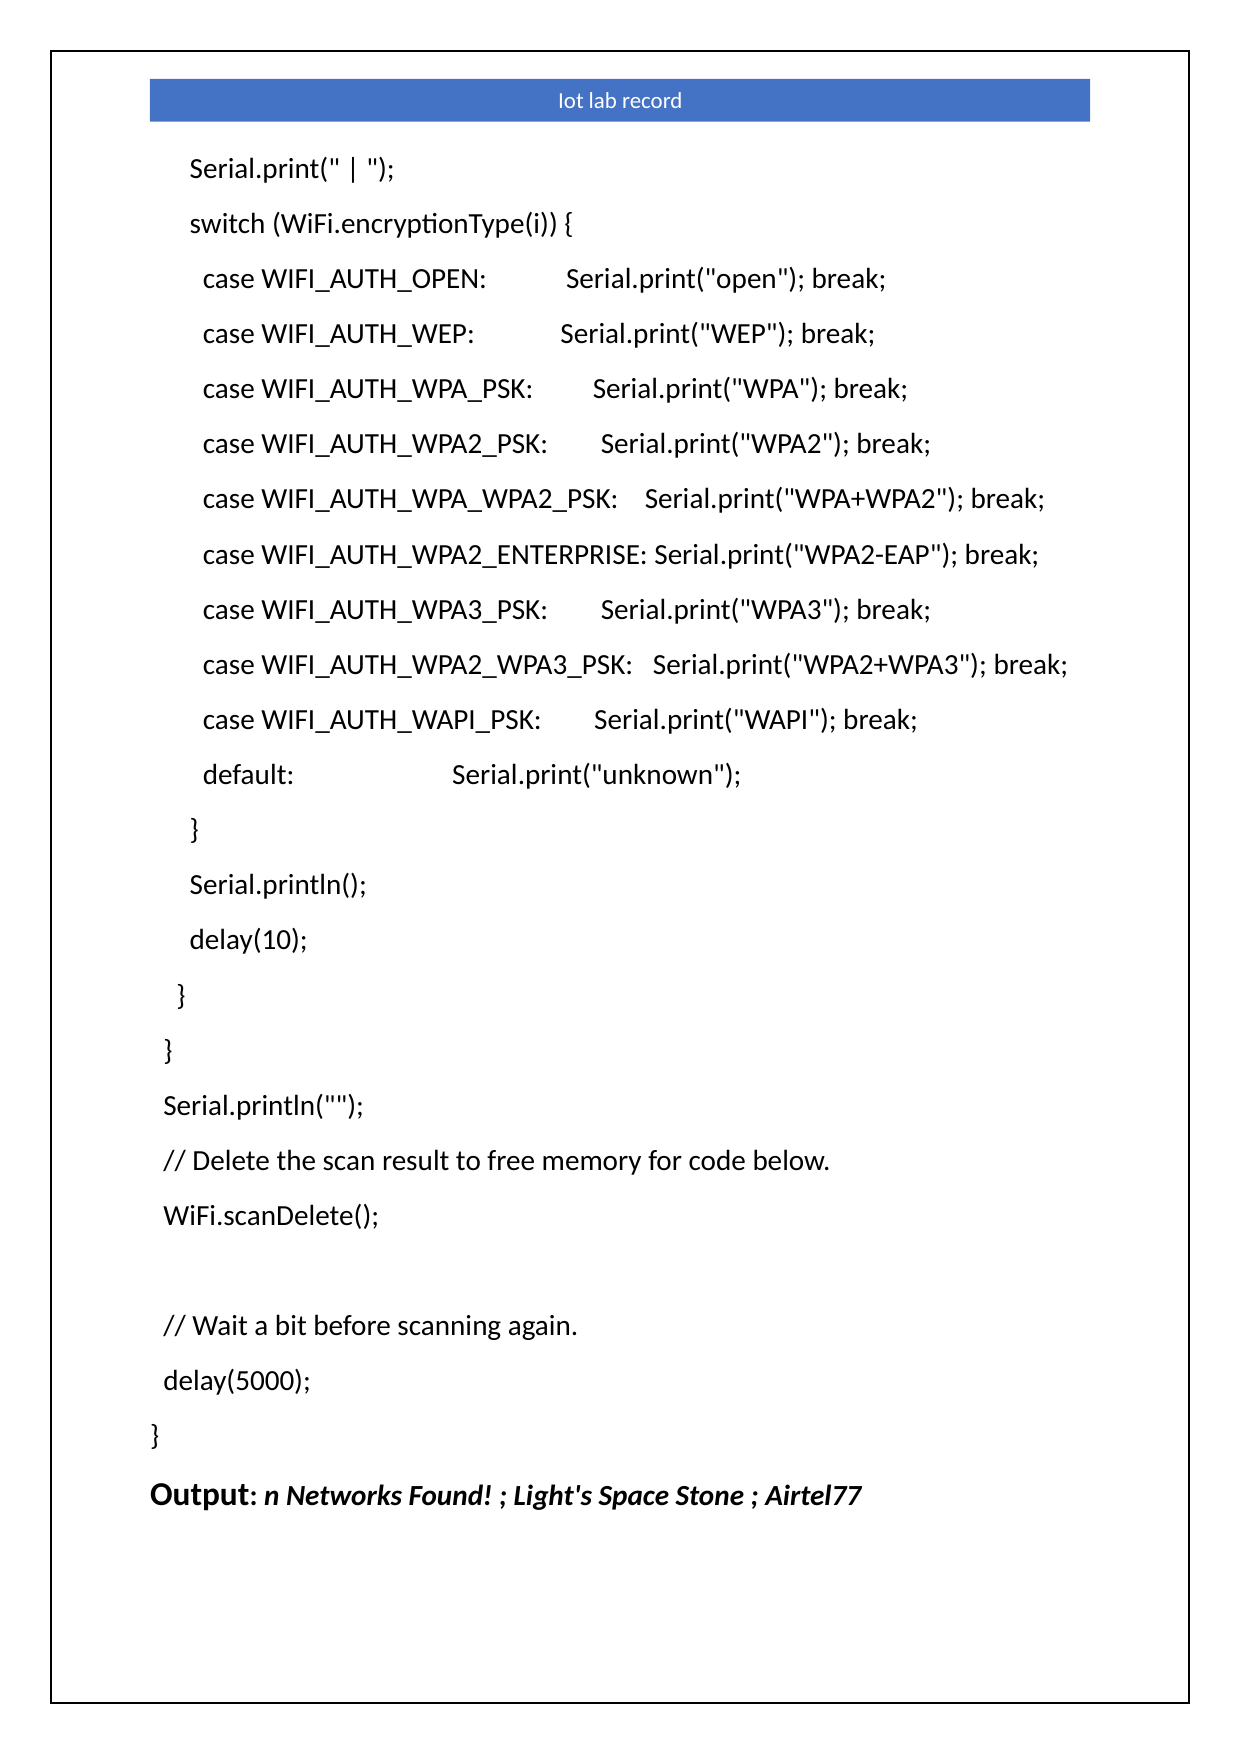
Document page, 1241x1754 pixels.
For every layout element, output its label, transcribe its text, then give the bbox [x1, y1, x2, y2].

text case WIFI_AUTH_OPEN: Serial.print("open"); break; [150, 260, 1090, 296]
text case WIFI_AUTH_WEP: Serial.print("WEP"); break; [150, 315, 1090, 351]
text // Wait a bit before scanning again. [150, 1307, 1090, 1343]
text // Delete the scan result to free memory for code below. [150, 1142, 1090, 1177]
text } [150, 977, 1090, 1012]
text } [150, 1032, 1090, 1067]
text switch (WiFi.encryptionType(i)) { [150, 205, 1090, 241]
text Serial.println(""); [150, 1087, 1090, 1122]
text WiFi.scanDelete(); [150, 1197, 1090, 1233]
text case WIFI_AUTH_WAPI_PSK: Serial.print("WAPI"); break; [150, 701, 1090, 737]
text Output: n Networks Found! ; Light's Space Stone ; Airtel77 [150, 1472, 1090, 1513]
text case WIFI_AUTH_WPA2_WPA3_PSK: Serial.print("WPA2+WPA3"); break; [150, 646, 1090, 682]
text default: Serial.print("unknown"); [150, 756, 1090, 792]
text case WIFI_AUTH_WPA_PSK: Serial.print("WPA"); break; [150, 370, 1090, 406]
text case WIFI_AUTH_WPA_WPA2_PSK: Serial.print("WPA+WPA2"); break; [150, 481, 1090, 516]
text delay(10); [150, 921, 1090, 957]
text } [150, 1417, 1090, 1453]
text Serial.println(); [150, 866, 1090, 902]
text Serial.print(" | "); [150, 150, 1090, 186]
text case WIFI_AUTH_WPA2_PSK: Serial.print("WPA2"); break; [150, 426, 1090, 461]
text delay(5000); [150, 1362, 1090, 1398]
text case WIFI_AUTH_WPA3_PSK: Serial.print("WPA3"); break; [150, 591, 1090, 626]
text } [150, 811, 1090, 847]
text case WIFI_AUTH_WPA2_ENTERPRISE: Serial.print("WPA2-EAP"); break; [150, 536, 1090, 571]
